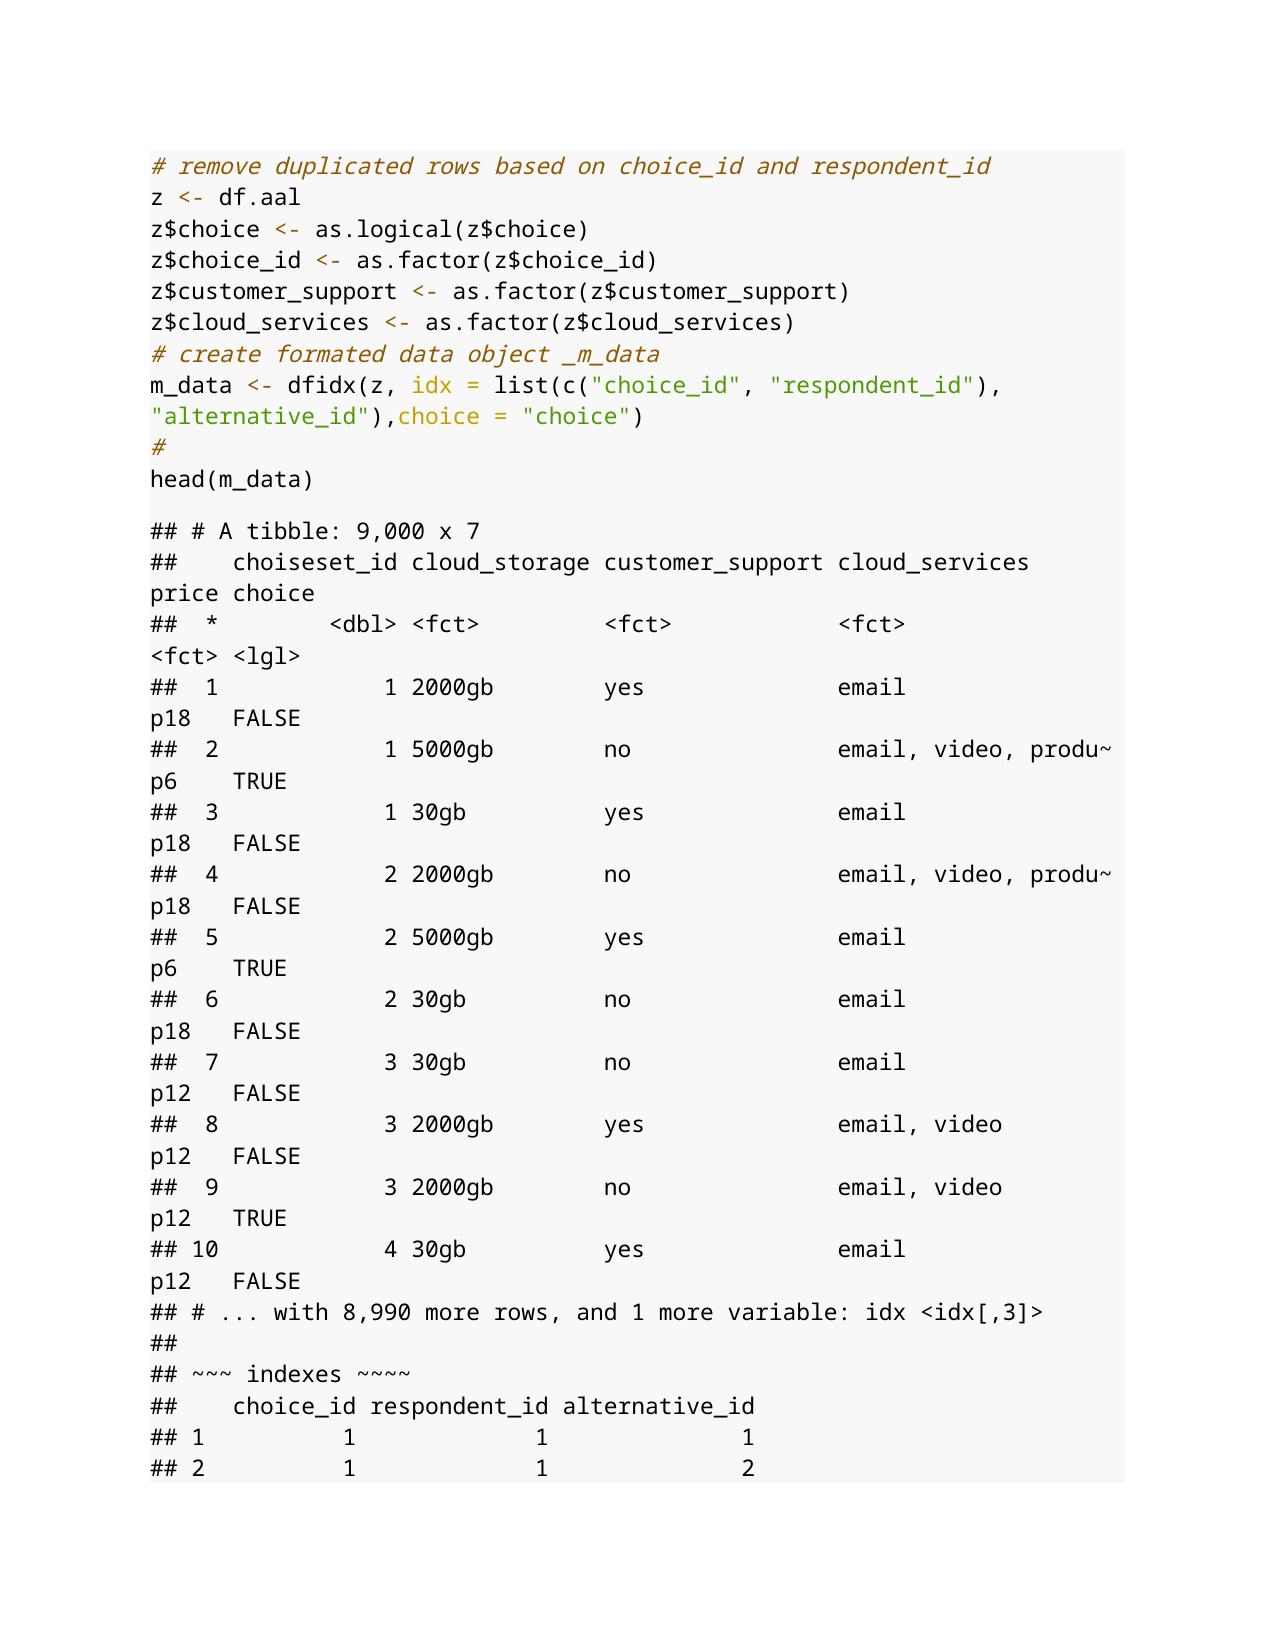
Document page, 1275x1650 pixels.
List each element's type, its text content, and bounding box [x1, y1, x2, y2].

text # remove duplicated rows based on choice_id and respondent_id z <- df.aal z$choice <- as.logical(z$choice) z$choice_id <- as.factor(z$choice_id) z$customer_support <- as.factor(z$customer_support) z$cloud_services <- as.factor(z$cloud_services) # create formated data object _m_data m_data <- dfidx(z, idx = list(c("choice_id", "respondent_id"), "alternative_id"),choice = "choice") # head(m_data) [150, 150, 1125, 494]
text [150, 514, 1125, 1483]
